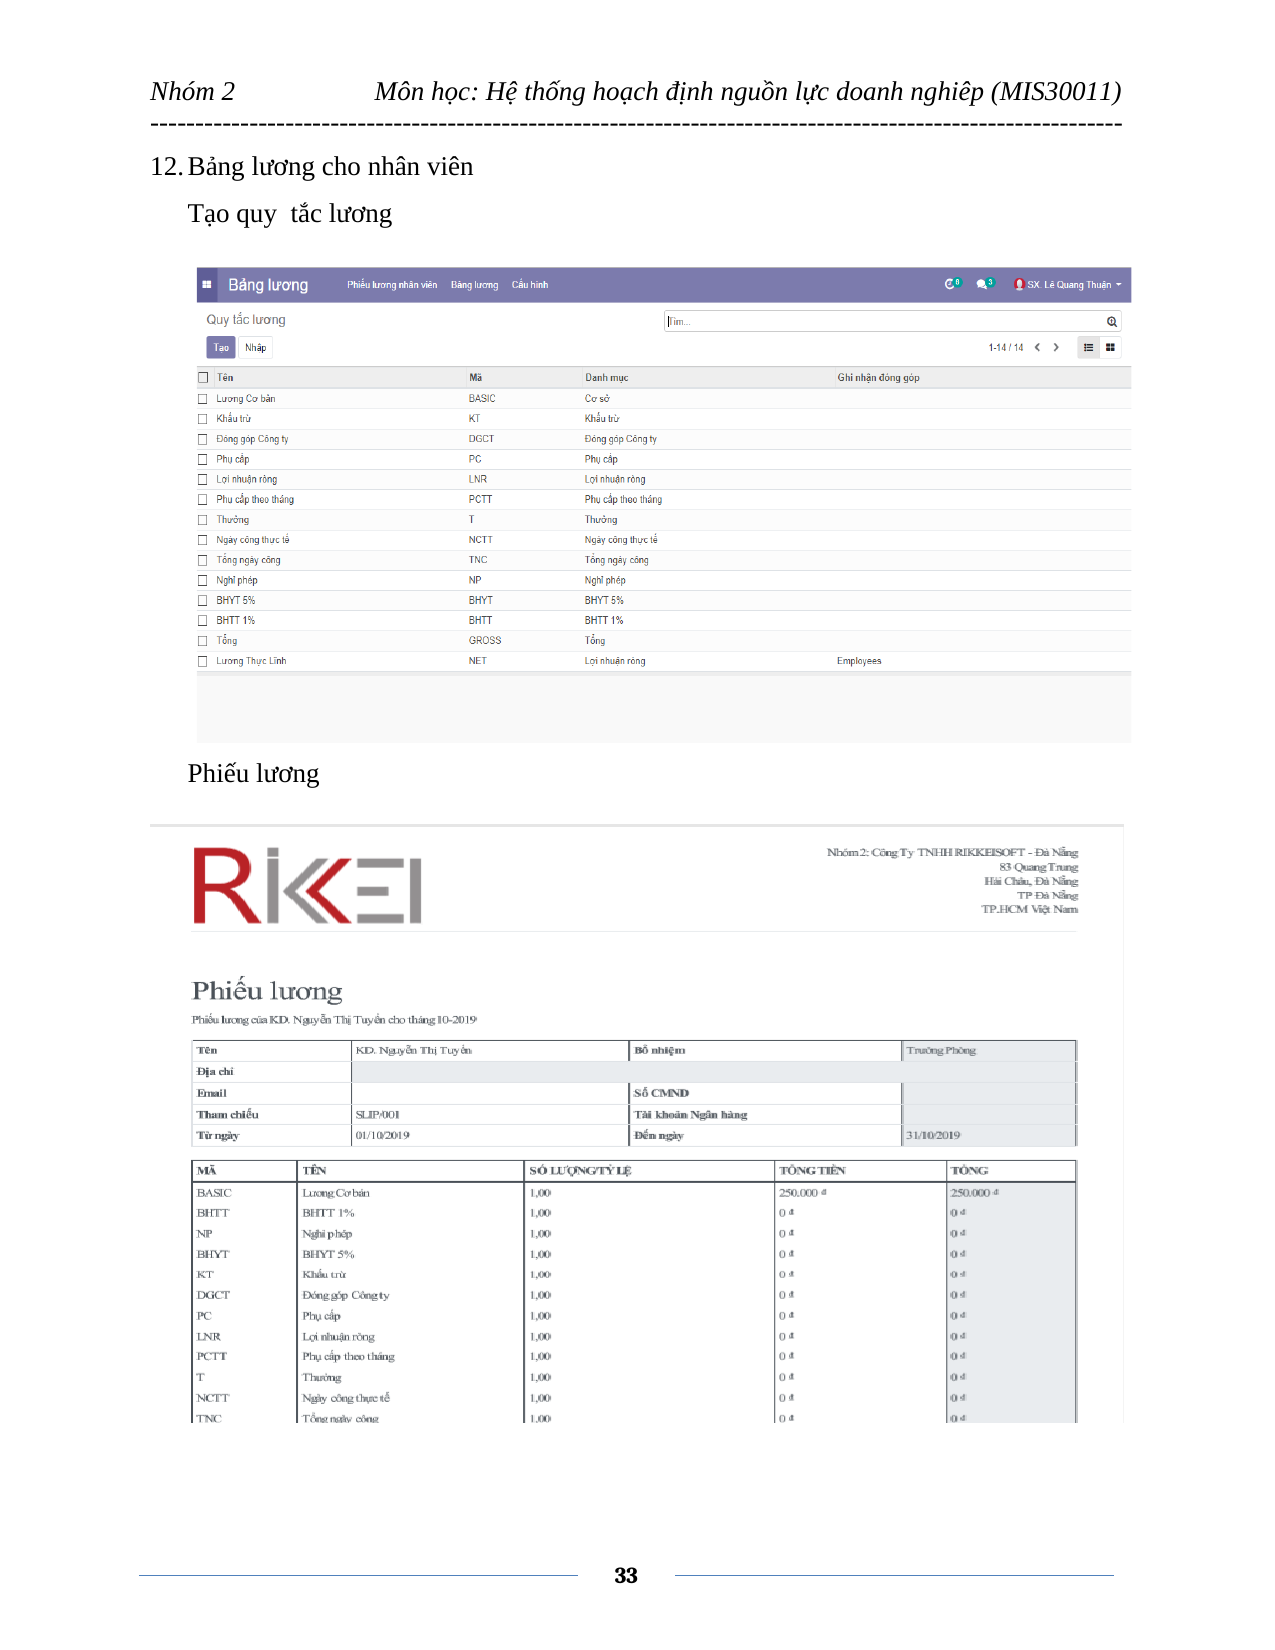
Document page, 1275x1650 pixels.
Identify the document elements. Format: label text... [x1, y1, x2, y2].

list Bảng lương cho nhân viên [150, 150, 1125, 181]
list Tạo quy tắc lương [187, 197, 1125, 228]
list Phiếu lương [187, 757, 1125, 788]
picture [150, 824, 1124, 1423]
picture [196, 264, 1132, 743]
